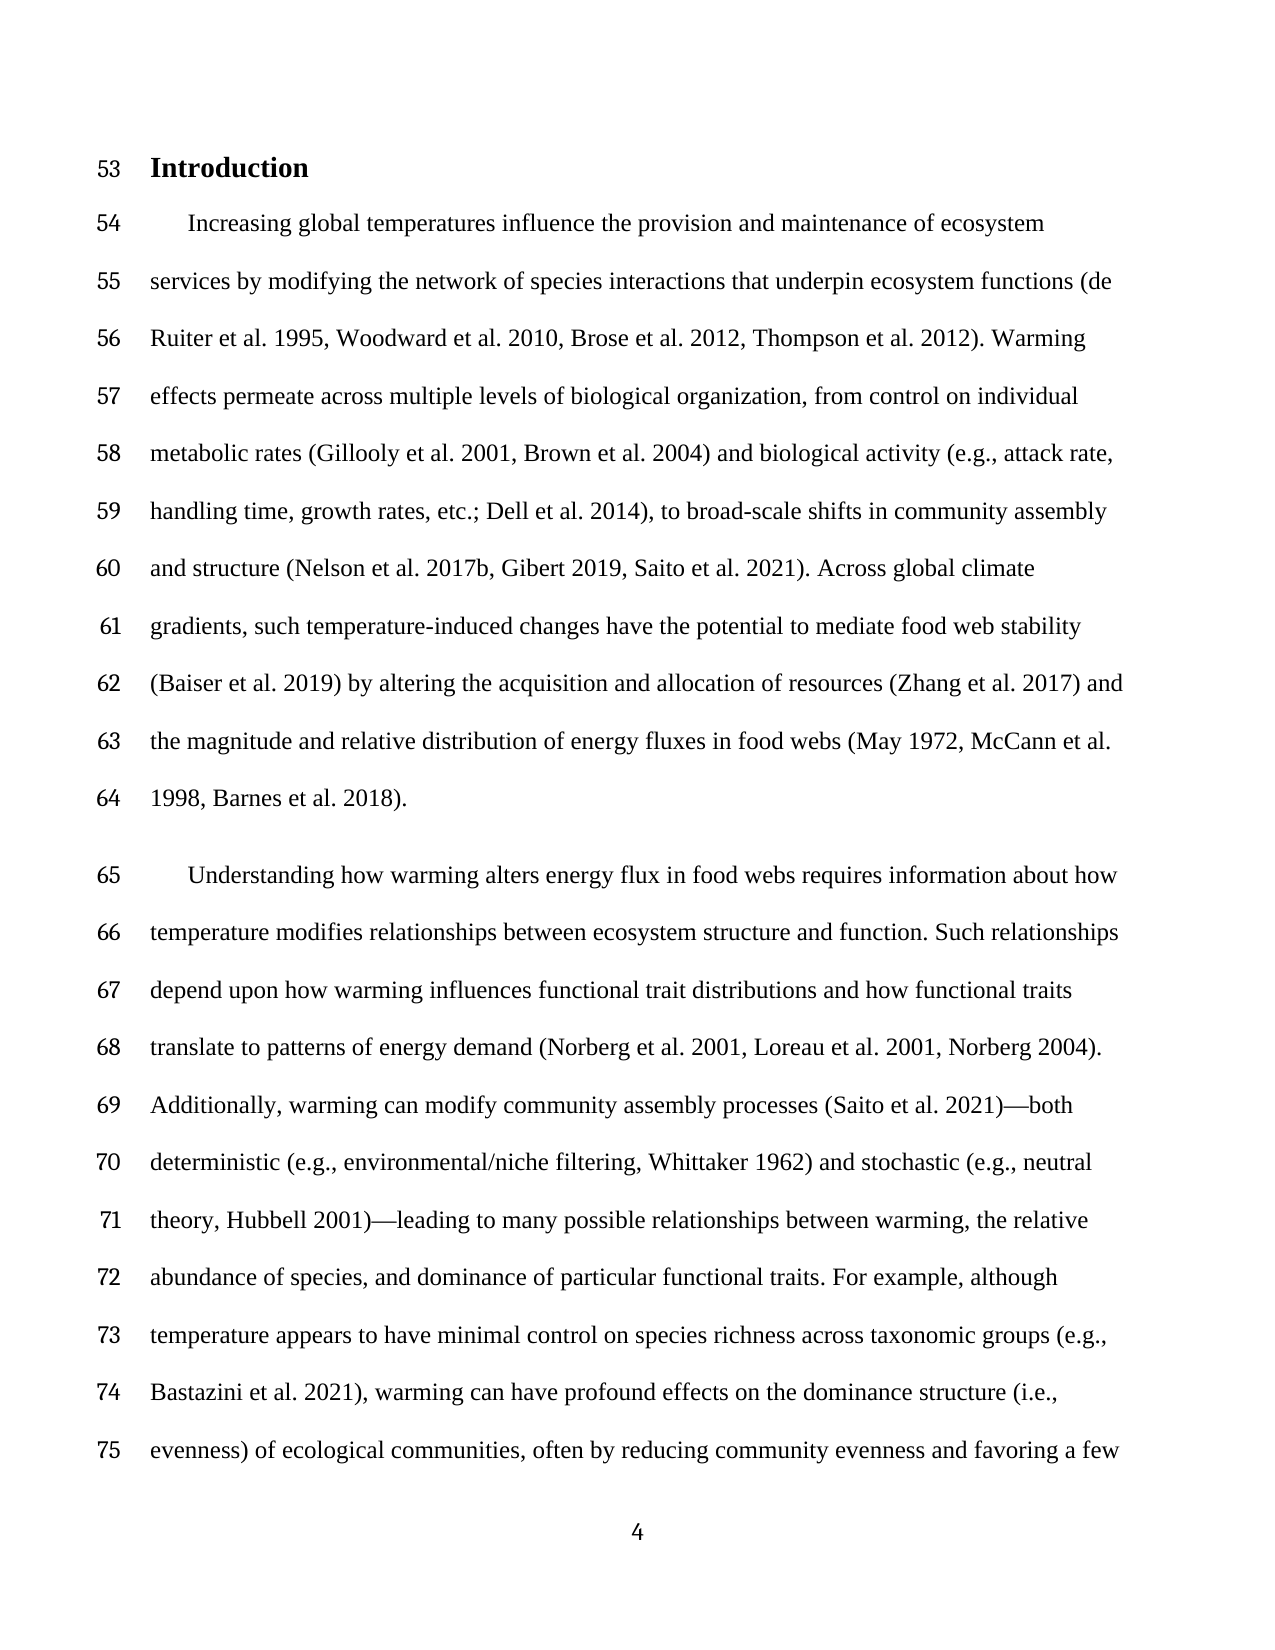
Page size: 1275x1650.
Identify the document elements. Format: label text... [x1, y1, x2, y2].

subtitle Introduction [150, 150, 1125, 183]
text Increasing global temperatures influence the provision and maintenance of ecosystem services by modifying the network of species interactions that underpin ecosystem functions (de Ruiter et al. 1995, Woodward et al. 2010, Brose et al. 2012, Thompson et al. 2012). Warming effects permeate across multiple levels of biological organization, from control on individual metabolic rates (Gillooly et al. 2001, Brown et al. 2004) and biological activity (e.g., attack rate, handling time, growth rates, etc.; Dell et al. 2014), to broad-scale shifts in community assembly and structure (Nelson et al. 2017b, Gibert 2019, Saito et al. 2021). Across global climate gradients, such temperature-induced changes have the potential to mediate food web stability (Baiser et al. 2019) by altering the acquisition and allocation of resources (Zhang et al. 2017) and the magnitude and relative distribution of energy fluxes in food webs (May 1972, McCann et al. 1998, Barnes et al. 2018). [150, 208, 1125, 812]
